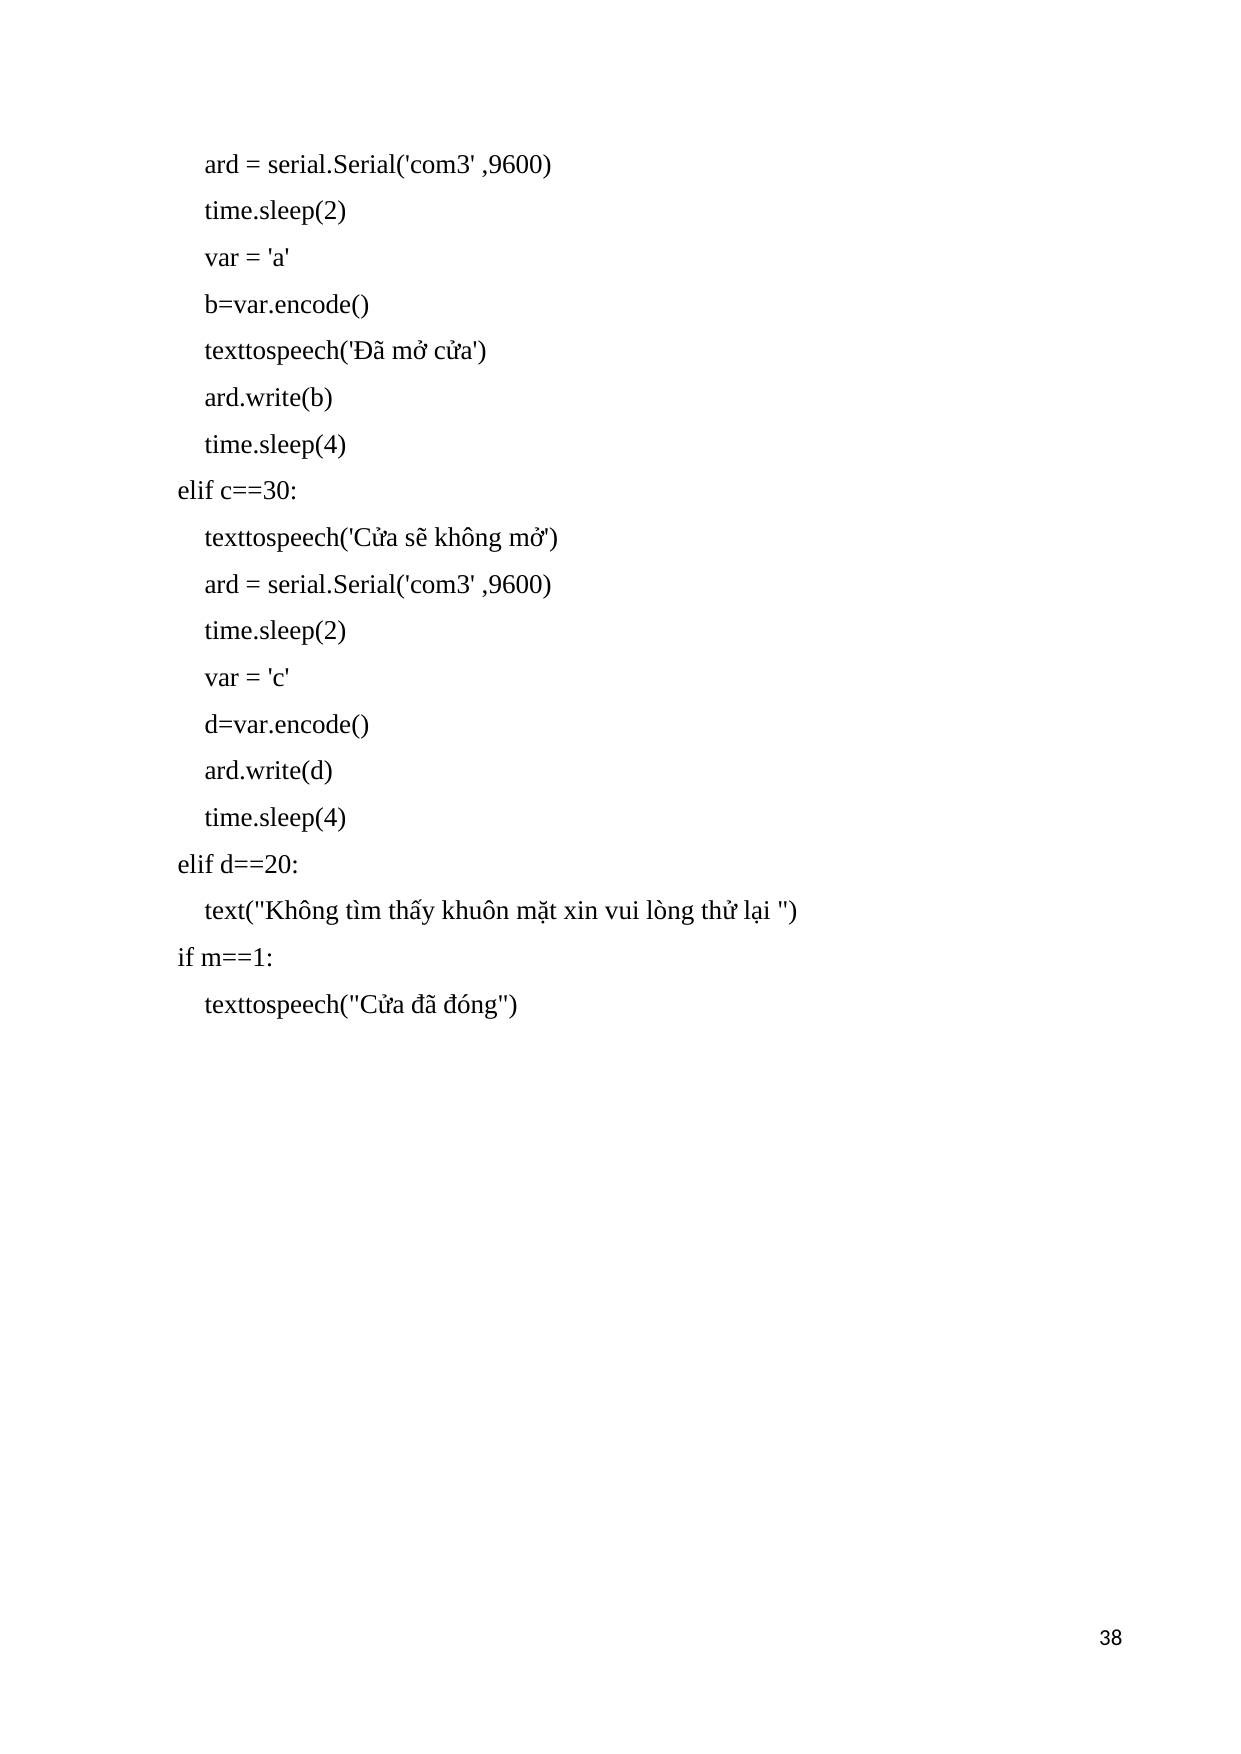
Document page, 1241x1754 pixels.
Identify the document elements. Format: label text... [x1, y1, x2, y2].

text var = 'c' [177, 661, 1122, 692]
text time.sleep(2) [177, 194, 1122, 226]
text if m==1: [177, 941, 1122, 972]
text ard = serial.Serial('com3' ,9600) [177, 568, 1122, 599]
text text("Không tìm thấy khuôn mặt xin vui lòng thử lại ") [177, 894, 1122, 926]
text ard.write(b) [177, 381, 1122, 412]
text time.sleep(4) [177, 428, 1122, 459]
text elif d==20: [177, 848, 1122, 879]
text texttospeech('Đã mở cửa') [177, 334, 1122, 366]
text var = 'a' [177, 241, 1122, 272]
text texttospeech("Cửa đã đóng") [177, 988, 1122, 1019]
text ard = serial.Serial('com3' ,9600) [177, 148, 1122, 179]
text d=var.encode() [177, 708, 1122, 739]
text time.sleep(2) [177, 614, 1122, 646]
text texttospeech('Cửa sẽ không mở') [177, 521, 1122, 552]
text elif c==30: [177, 474, 1122, 506]
text time.sleep(4) [177, 801, 1122, 832]
text ard.write(d) [177, 754, 1122, 786]
text b=var.encode() [177, 288, 1122, 319]
